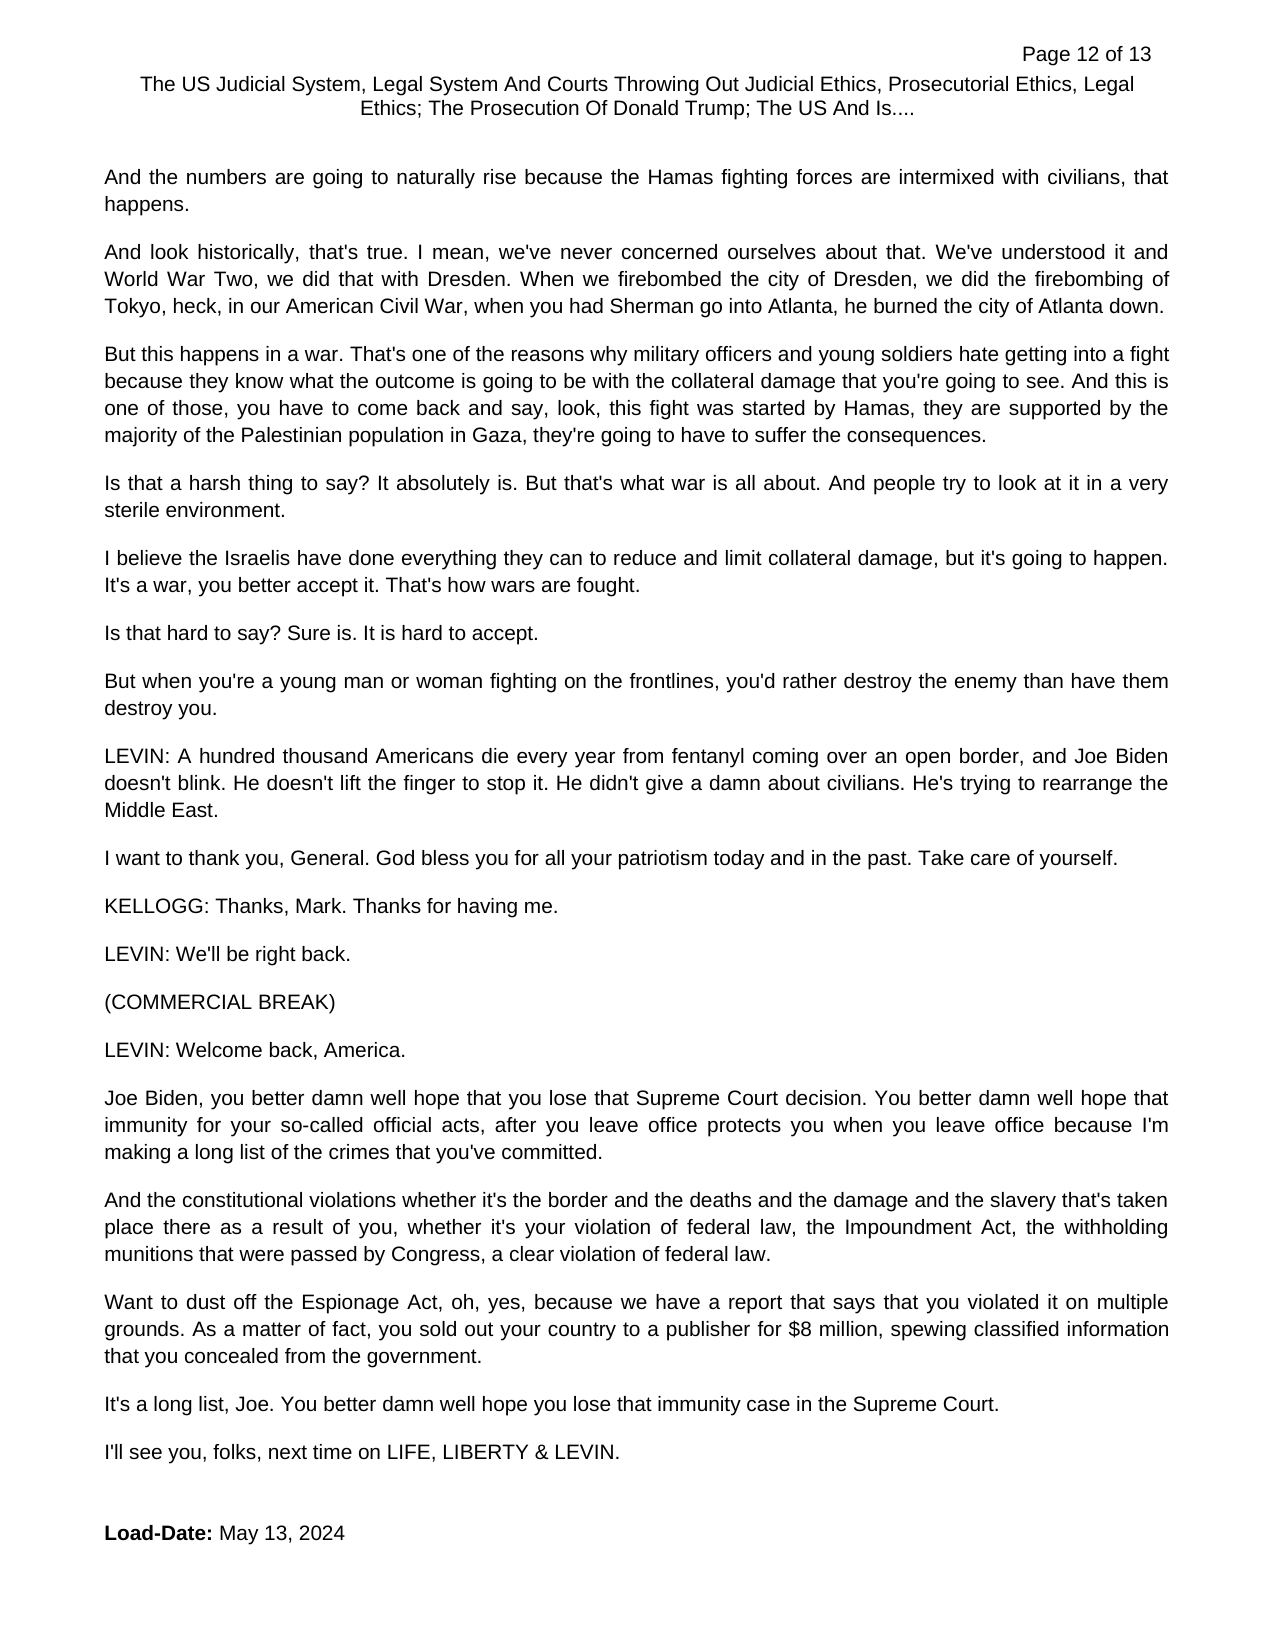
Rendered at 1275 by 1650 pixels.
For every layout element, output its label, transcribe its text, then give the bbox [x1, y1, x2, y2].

text I believe the Israelis have done everything they can to reduce and limit collateral damage, but it's going to happen. It's a war, you better accept it. That's how wars are fought. [104, 543, 1171, 597]
text And look historically, that's true. I mean, we've never concerned ourselves about that. We've understood it and World War Two, we did that with Dresden. When we firebombed the city of Dresden, we did the firebombing of Tokyo, heck, in our American Civil War, when you had Sherman go into Atlanta, he burned the city of Atlanta down. [104, 236, 1171, 318]
text But this happens in a war. That's one of the reasons why military officers and young soldiers hate getting into a fight because they know what the outcome is going to be with the collateral damage that you're going to see. And this is one of those, you have to come back and say, look, this fight was started by Hamas, they are supported by the majority of the Palestinian population in Gaza, they're going to have to suffer the consequences. [104, 338, 1171, 447]
text And the constitutional violations whether it's the border and the deaths and the damage and the slavery that's taken place there as a result of you, whether it's your violation of federal law, the Impoundment Act, the withholding munitions that were passed by Congress, a clear violation of federal law. [104, 1184, 1171, 1266]
text But when you're a young man or woman fighting on the frontlines, you'd rather destroy the enemy than have them destroy you. [104, 666, 1171, 720]
text KELLOGG: Thanks, Mark. Thanks for having me. [104, 891, 1171, 918]
text LEVIN: Welcome back, America. [104, 1034, 1171, 1061]
text LEVIN: We'll be right back. [104, 938, 1171, 966]
text I want to thank you, General. God bless you for all your patriotism today and in the past. Take care of yourself. [104, 843, 1171, 870]
text Joe Biden, you better damn well hope that you lose that Supreme Court decision. You better damn well hope that immunity for your so-called official acts, after you leave office protects you when you leave office because I'm making a long list of the crimes that you've committed. [104, 1082, 1171, 1163]
text Is that a harsh thing to say? It absolutely is. But that's what war is all about. And people try to look at it in a very sterile environment. [104, 468, 1171, 522]
text And the numbers are going to naturally rise because the Hamas fighting forces are intermixed with civilians, that happens. [104, 161, 1171, 216]
text Load-Date: May 13, 2024 [104, 1488, 1171, 1544]
text Want to dust off the Espionage Act, oh, yes, because we have a report that says that you violated it on multiple grounds. As a matter of fact, you sold out your country to a publisher for $8 million, spewing classified information that you concealed from the government. [104, 1286, 1171, 1368]
text I'll see you, folks, next time on LIFE, LIBERTY & LEVIN. [104, 1436, 1171, 1463]
text LEVIN: A hundred thousand Americans die every year from fentanyl coming over an open border, and Joe Biden doesn't blink. He doesn't lift the finger to stop it. He didn't give a damn about civilians. He's trying to rearrange the Middle East. [104, 741, 1171, 822]
text Is that hard to say? Sure is. It is hard to accept. [104, 618, 1171, 645]
text (COMMERCIAL BREAK) [104, 986, 1171, 1013]
text It's a long list, Joe. You better damn well hope you lose that immunity case in the Supreme Court. [104, 1388, 1171, 1416]
